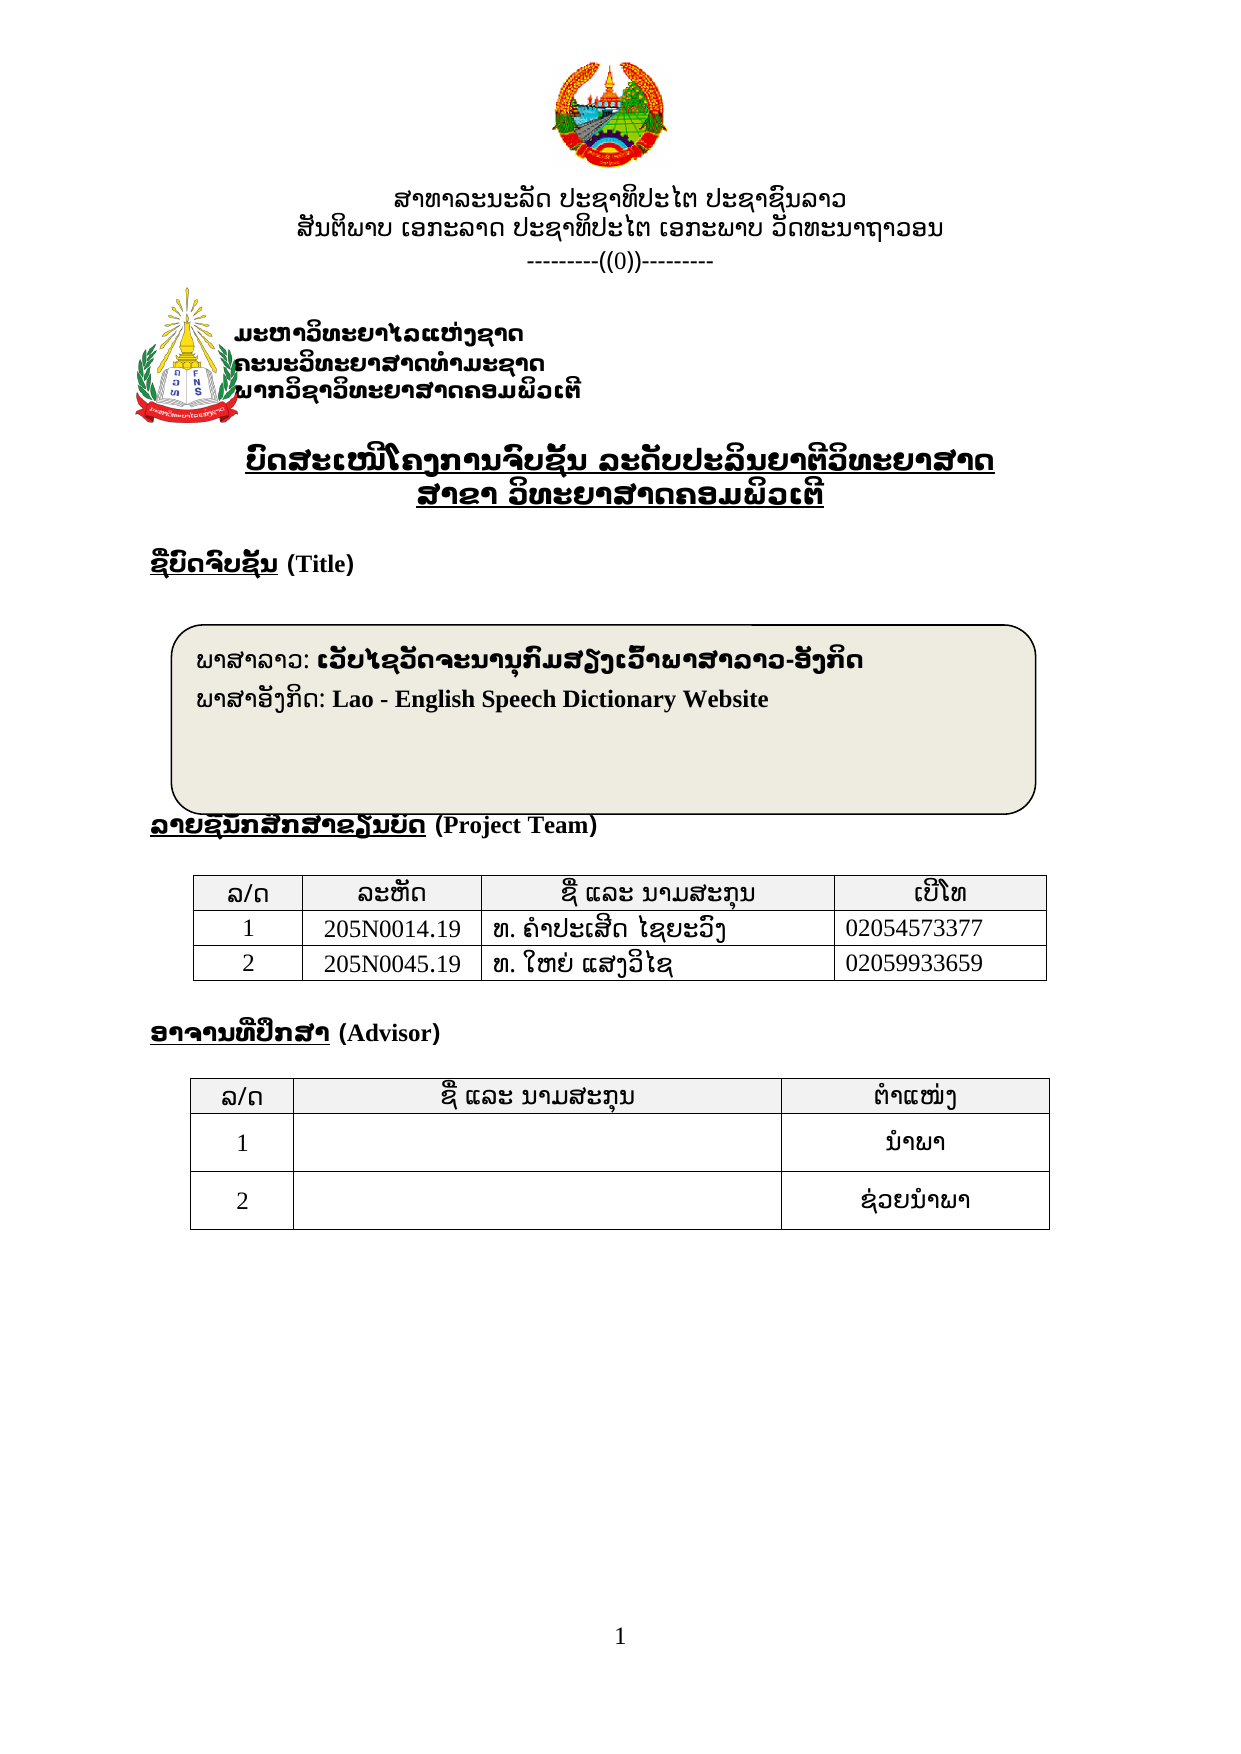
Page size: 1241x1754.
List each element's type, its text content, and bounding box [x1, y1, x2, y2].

text ບົດສະເໜີໂຄງການຈົບຊັ້ນ ລະດັບປະລິນຍາຕີວິທະຍາສາດ [150, 443, 1090, 477]
text ລາຍຊື່ນັກສຶກສາຂຽນບົດ (Project Team) [150, 806, 1090, 841]
table_header ລ/ດ [191, 1079, 293, 1113]
table_cell ນໍາພາ [782, 1114, 1049, 1171]
picture [135, 287, 238, 423]
picture [552, 62, 670, 168]
text ສາຂາ ວິທະຍາສາດຄອມພິວເຕີ [150, 477, 1090, 511]
table_cell 205N0045.19 [303, 946, 481, 980]
table_cell 2 [194, 946, 302, 980]
table_cell 1 [191, 1114, 293, 1171]
table_cell 205N0014.19 [303, 911, 481, 945]
table_cell 02054573377 [835, 911, 1046, 945]
table_header ເບີໂທ [835, 876, 1046, 910]
table_header ຊື່ ແລະ ນາມສະກຸນ [294, 1079, 781, 1113]
text ອາຈານທີ່ປຶກສາ (Advisor) [150, 1015, 1090, 1049]
text ພາກວິຊາວິທະຍາສາດຄອມພິວເຕີ [238, 377, 1090, 403]
table_cell [294, 1172, 781, 1229]
table_cell ຊ່ວຍນໍາພາ [782, 1172, 1049, 1229]
table_cell ທ. ຄຳປະເສີດ ໄຊຍະວົງ [482, 911, 834, 945]
table_cell ທ. ໃຫຍ່ ແສງວິໄຊ [482, 946, 834, 980]
text ຄະນະວິທະຍາສາດທຳມະຊາດ [238, 350, 1090, 377]
text ---------((0))--------- [150, 242, 1090, 276]
text ສັນຕິພາບ ​ເອກະລາດ ປະຊາທິປະ​ໄຕ ​ເອກະ​ພາບ ວັດທະນາ​ຖາວອນ [150, 213, 1090, 242]
table_cell 1 [194, 911, 302, 945]
table_header ຕໍາແໜ່ງ [782, 1079, 1049, 1113]
table_cell [294, 1114, 781, 1171]
text ​ ມະຫາວິທະຍາໄລແຫ່ງຊາດ [238, 311, 1090, 350]
table_header ລ/ດ [194, 876, 302, 910]
table_cell 02059933659 [835, 946, 1046, 980]
table_header ລະຫັດ [303, 876, 481, 910]
text ສາທາລະນະ​ລັດ ປະຊາທິປະ​ໄຕ ປະຊາຊົນ​ລາວ [150, 184, 1090, 213]
text ຊື່​ບົດຈົບຊັ້ນ​ (Title) [150, 545, 1090, 579]
table_cell 2 [191, 1172, 293, 1229]
table_header ຊື່ ແລະ ນາມສະກຸນ [482, 876, 834, 910]
